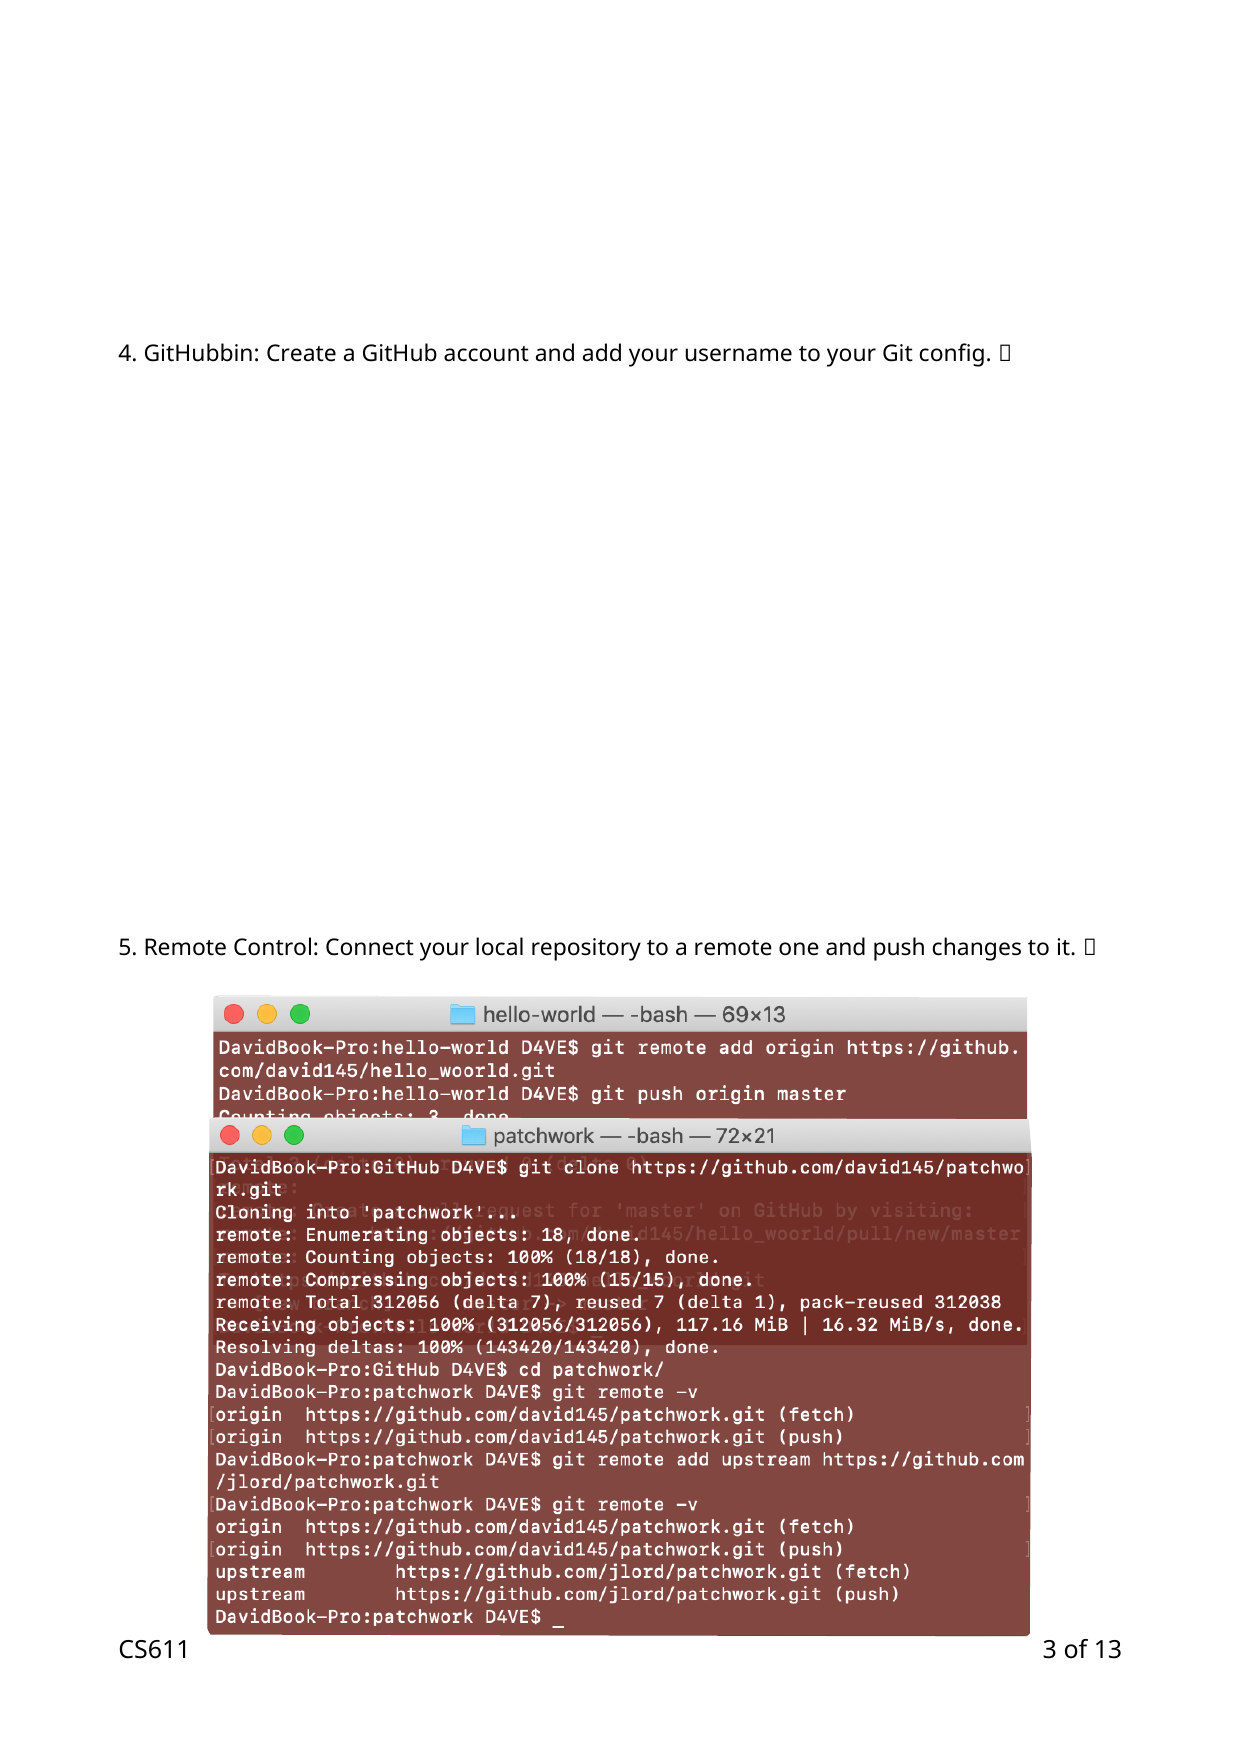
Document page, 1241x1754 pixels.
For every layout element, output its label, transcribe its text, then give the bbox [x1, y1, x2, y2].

picture [205, 994, 1031, 1636]
text 5. Remote Control: Connect your local repository to a remote one and push changes to it. ✅ [118, 931, 1122, 962]
text 4. GitHubbin: Create a GitHub account and add your username to your Git config. ✅ [118, 337, 1122, 368]
